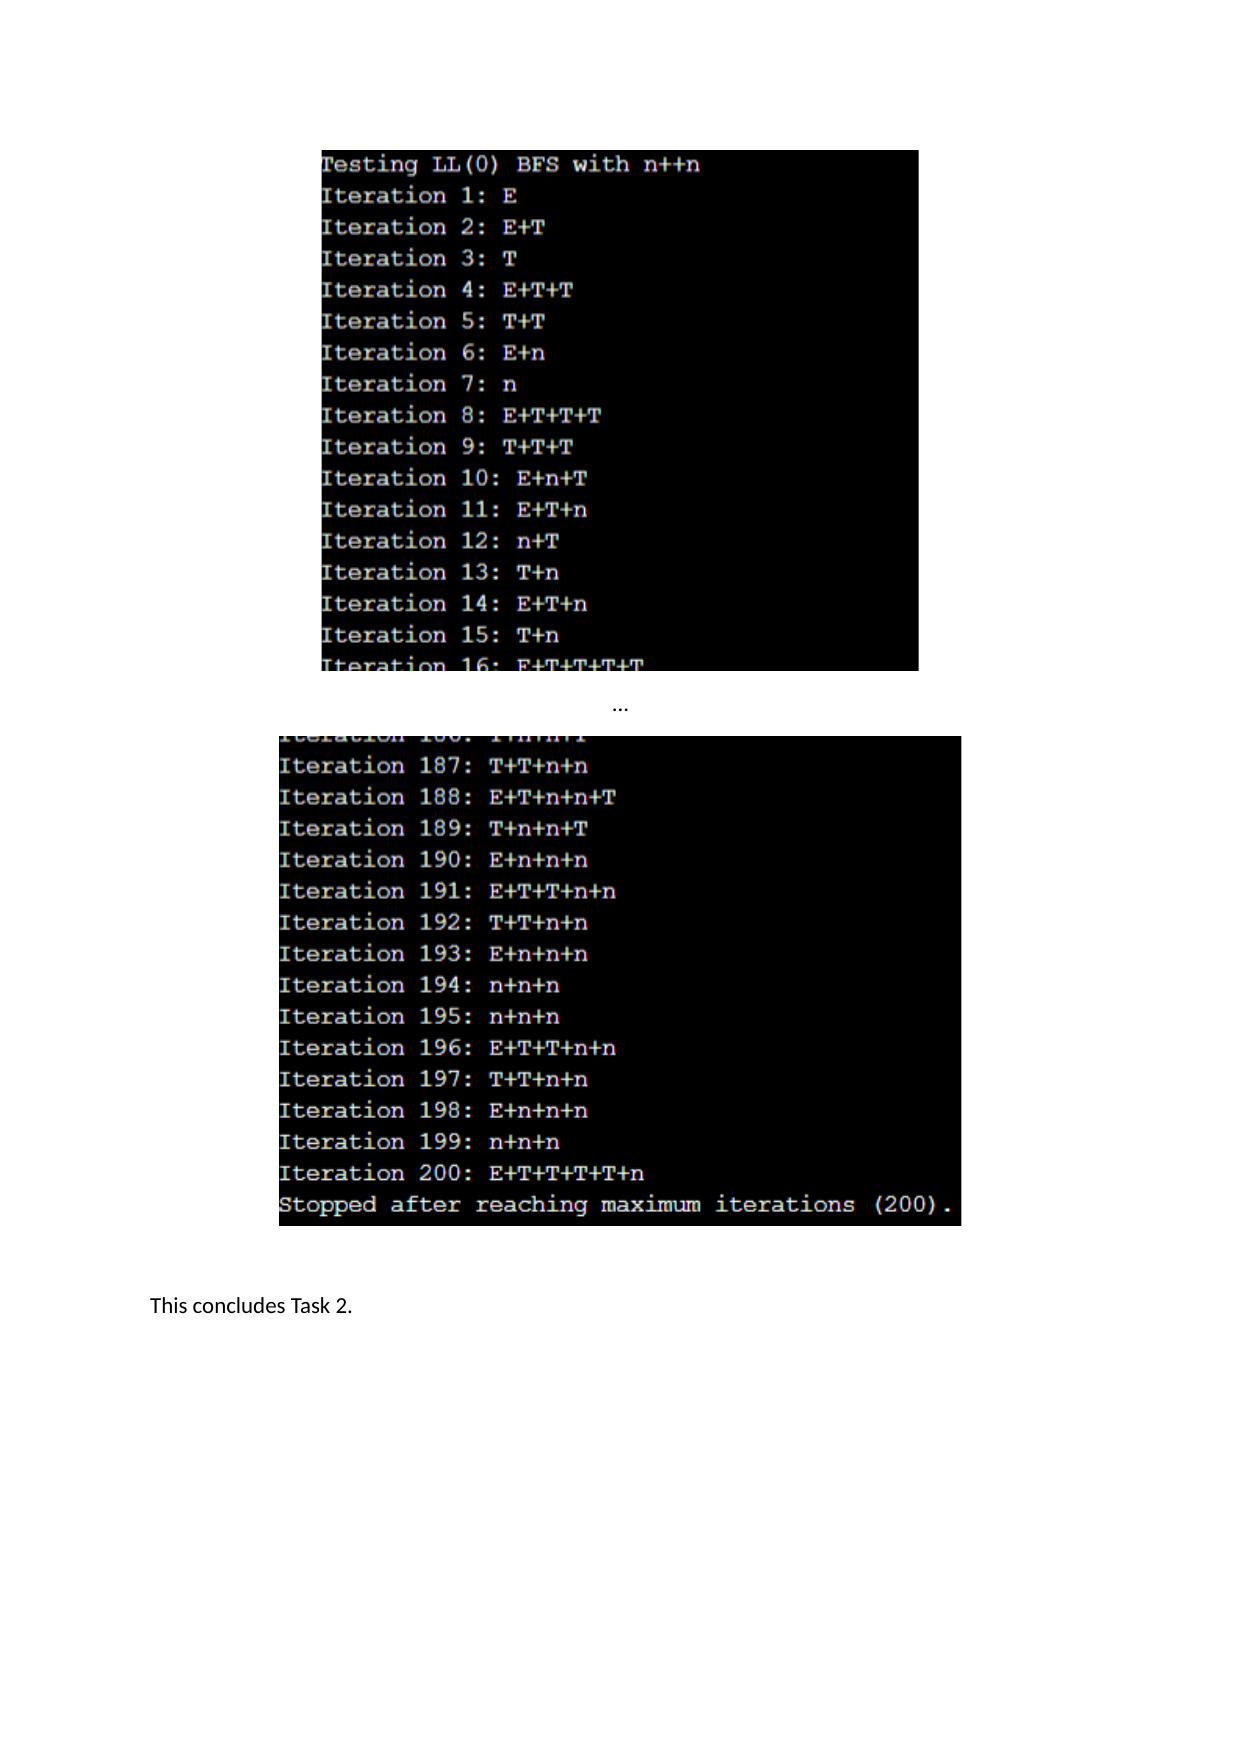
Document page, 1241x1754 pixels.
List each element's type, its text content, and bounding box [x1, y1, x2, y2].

picture [279, 736, 962, 1226]
picture [321, 150, 919, 671]
text … [150, 689, 1090, 717]
text This concludes Task 2. [150, 1291, 1090, 1319]
